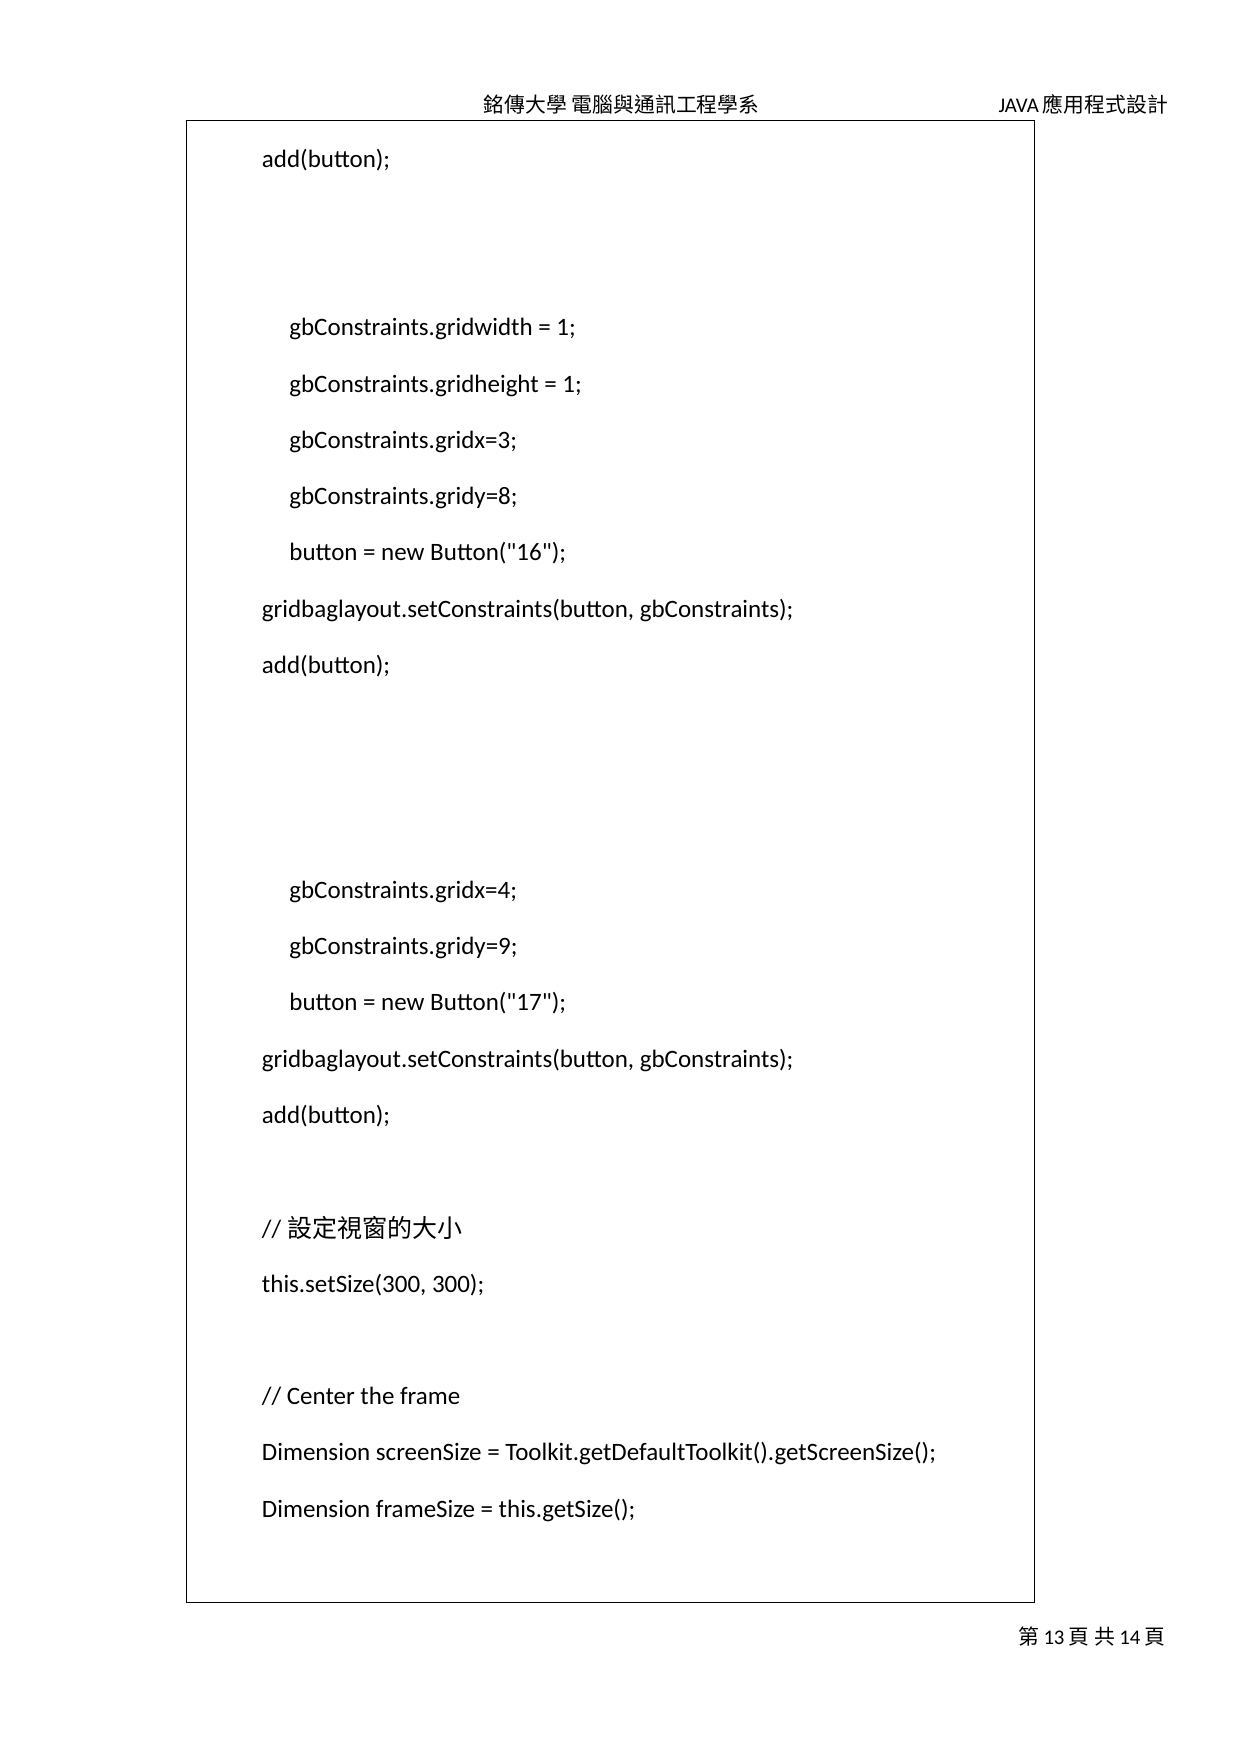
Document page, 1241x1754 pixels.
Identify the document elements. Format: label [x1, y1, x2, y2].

table_header [187, 121, 1034, 1602]
